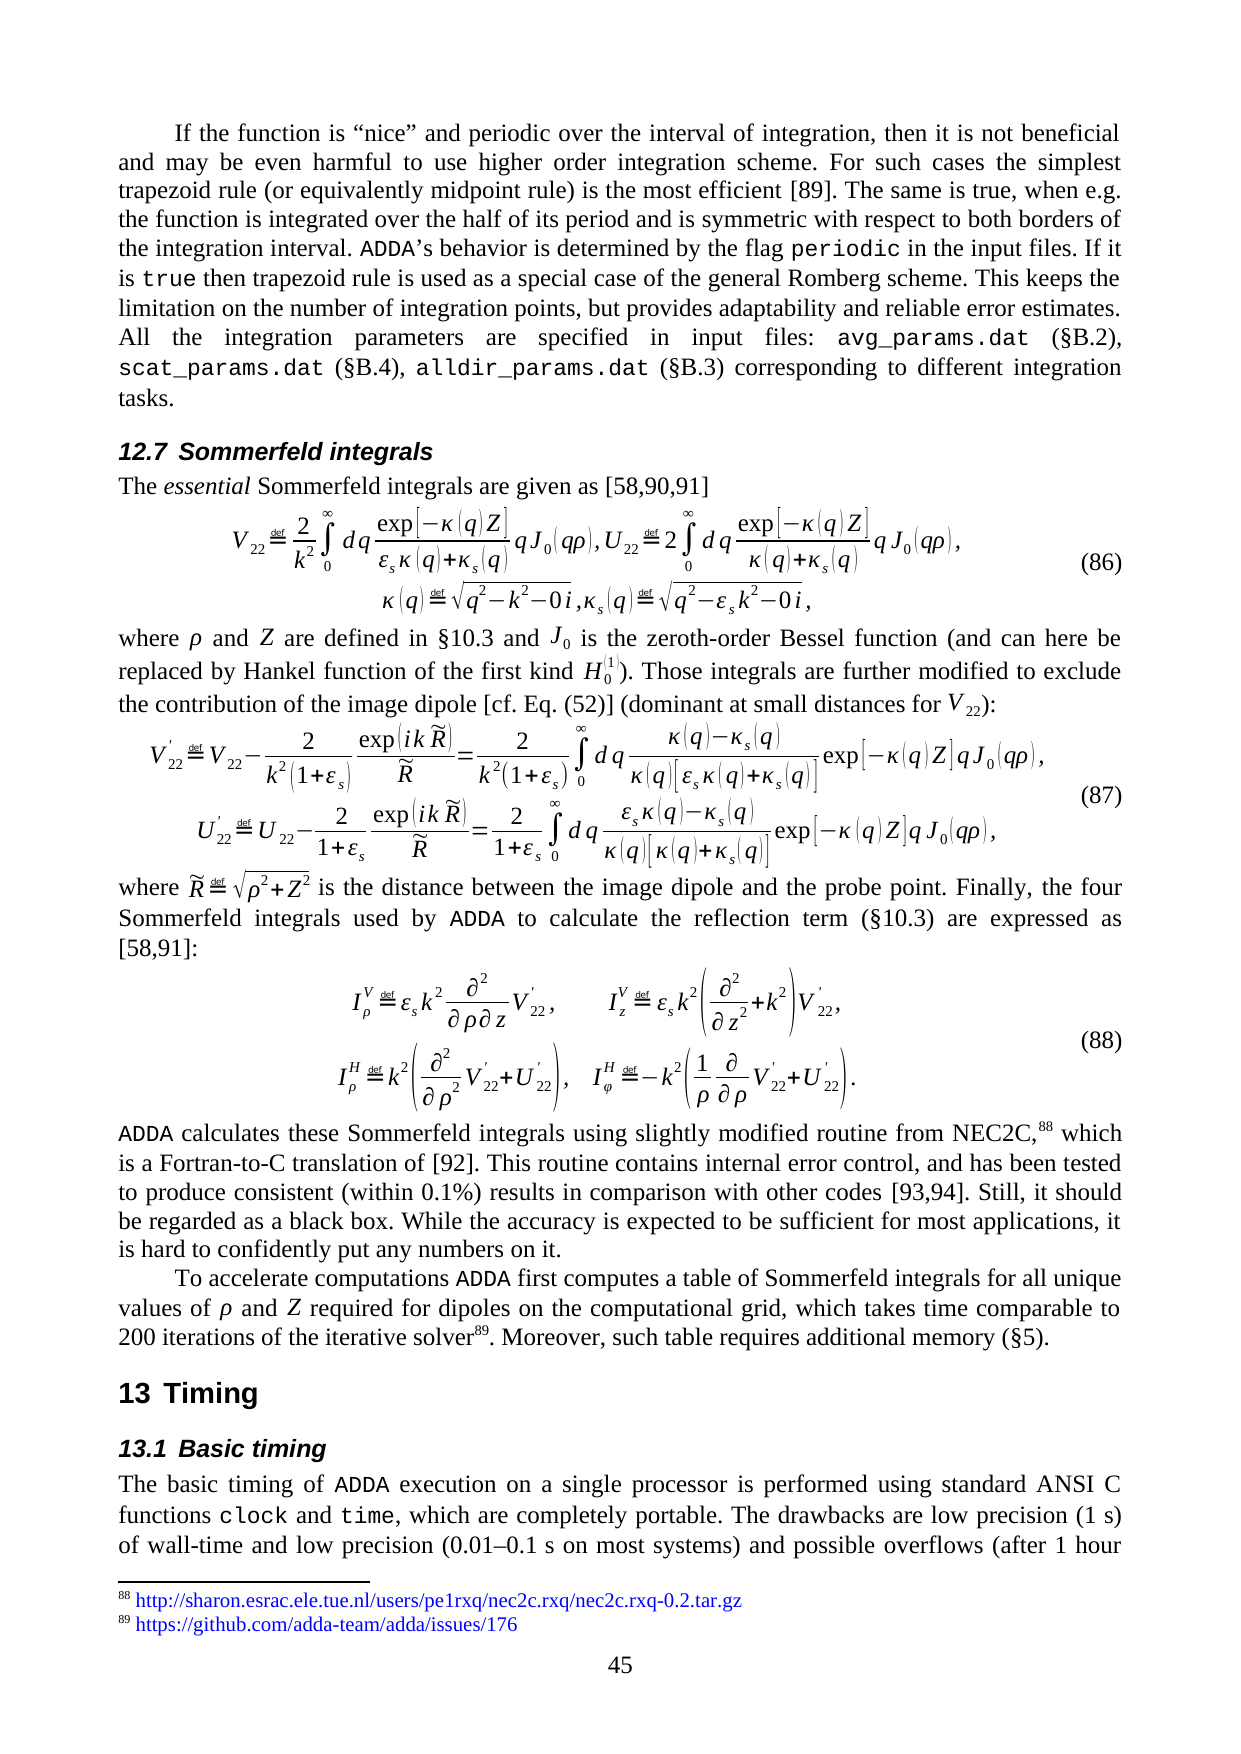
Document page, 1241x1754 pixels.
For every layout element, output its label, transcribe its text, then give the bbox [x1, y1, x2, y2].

text The essential Sommerfeld integrals are given as [58,90,91] [118, 471, 1122, 500]
table_header [118, 720, 1075, 869]
subtitle Basic timing [118, 1434, 1122, 1463]
subtitle Sommerfeld integrals [118, 436, 1122, 465]
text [118, 1469, 1122, 1559]
text ADDA calculates these Sommerfeld integrals using slightly modified routine from NEC2C, which is a Fortran-to-C translation of [92]. This routine contains internal error control, and has been tested to produce consistent (within 0.1%) results in comparison with other codes [93,94]. Still, it should be regarded as a black box. While the accuracy is expected to be sufficient for most applications, it is hard to confidently put any numbers on it. [118, 1118, 1122, 1263]
text If the function is “nice” and periodic over the interval of integration, then it is not beneficial and may be even harmful to use higher order integration scheme. For such cases the simplest trapezoid rule (or equivalently midpoint rule) is the most efficient [89]. The same is true, when e.g. the function is integrated over the half of its period and is symmetric with respect to both borders of the integration interval. ADDA’s behavior is determined by the flag periodic in the input files. If it is true then trapezoid rule is used as a special case of the general Romberg scheme. This keeps the limitation on the number of integration points, but provides adaptability and reliable error estimates. All the integration parameters are specified in input files: avg_params.dat (§B.2), scat_params.dat (§B.4), alldir_params.dat (§B.3) corresponding to different integration tasks. [118, 118, 1122, 411]
subtitle Timing [118, 1376, 1122, 1409]
text where is the distance between the image dipole and the probe point. Finally, the four Sommerfeld integrals used by ADDA to calculate the reflection term (§10.3) are expressed as [58,91]: [118, 869, 1122, 962]
text To accelerate computations ADDA first computes a table of Sommerfeld integrals for all unique values of and required for dipoles on the computational grid, which takes time comparable to 200 iterations of the iterative solver. Moreover, such table requires additional memory (§5). [118, 1263, 1122, 1351]
table_header [118, 962, 1075, 1118]
table_header [118, 500, 1075, 622]
